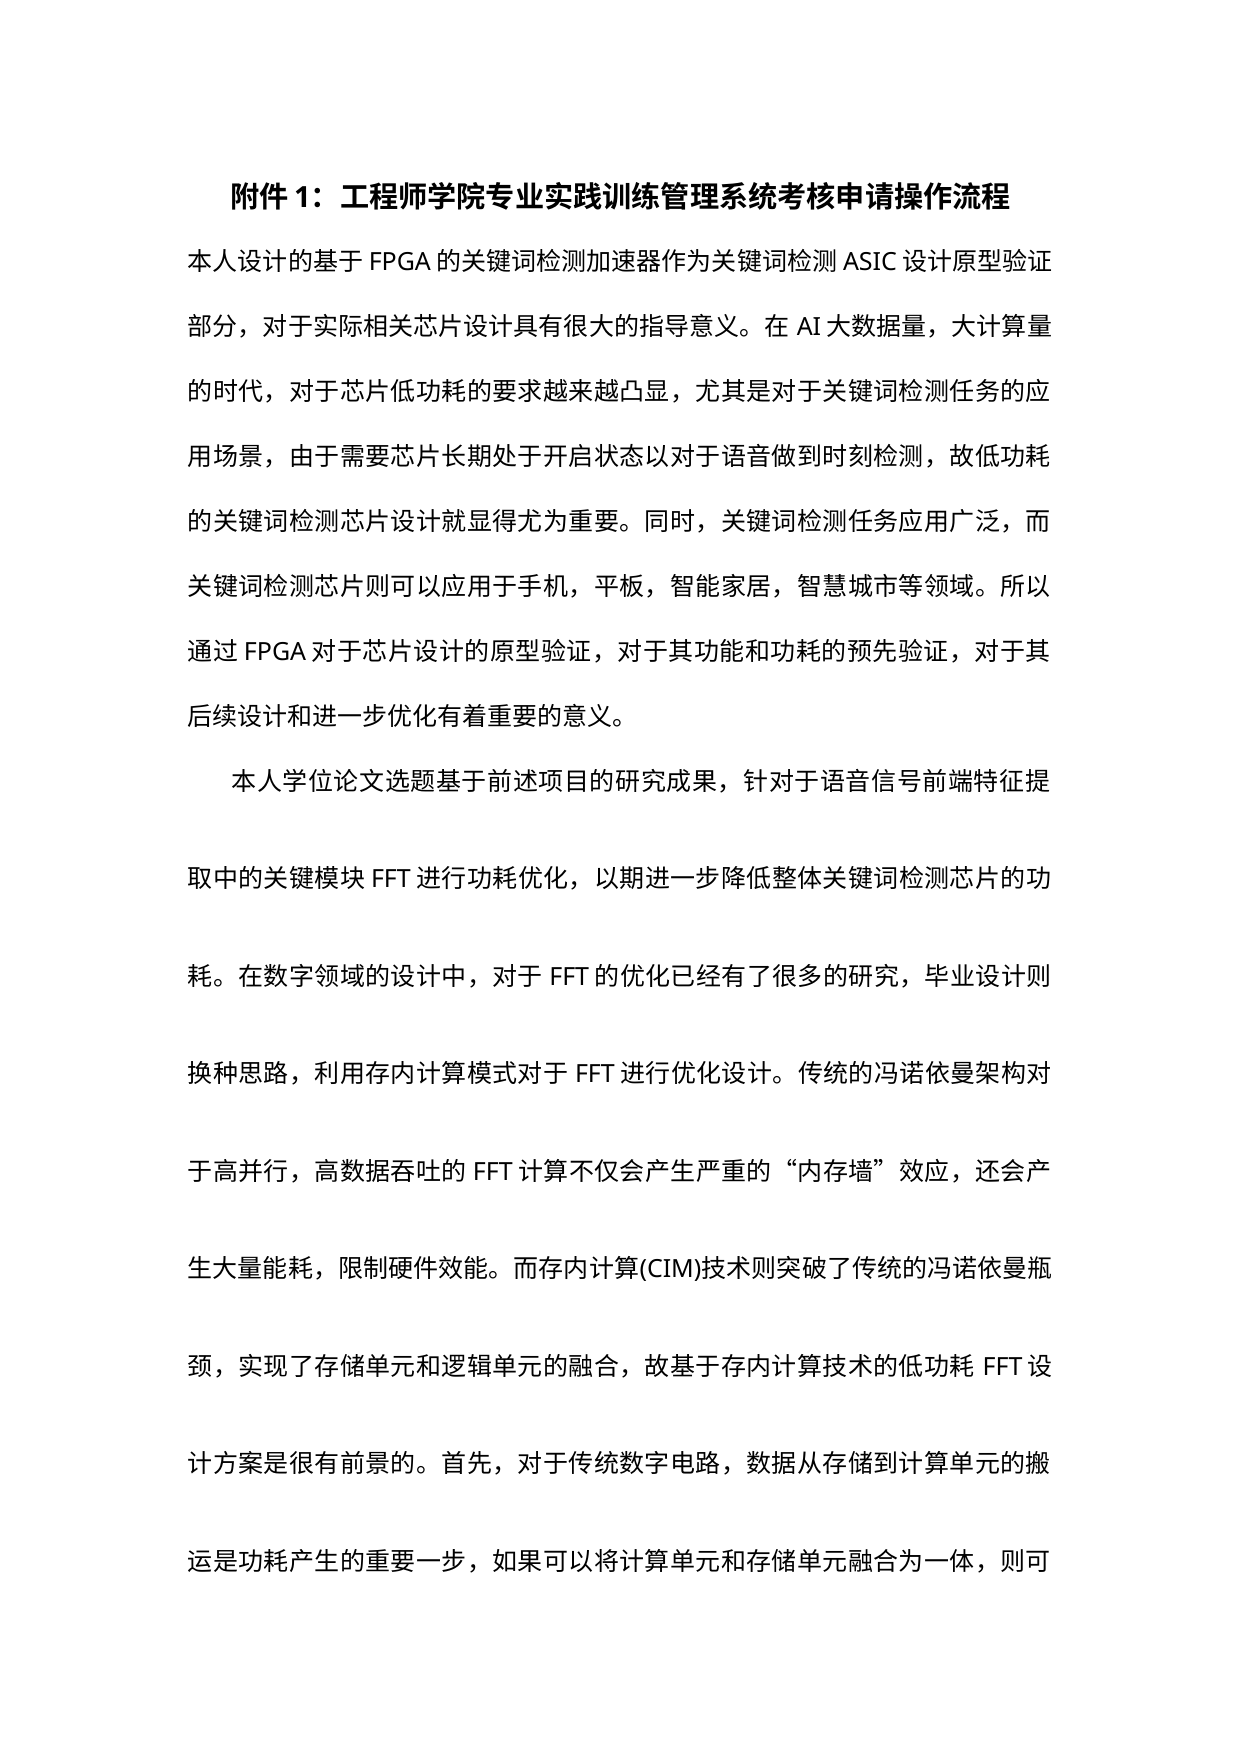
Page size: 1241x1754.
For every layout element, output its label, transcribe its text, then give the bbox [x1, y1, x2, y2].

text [187, 747, 1053, 1592]
text 附件1：工程师学院专业实践训练管理系统考核申请操作流程 [187, 162, 1053, 227]
text 本人设计的基于FPGA的关键词检测加速器作为关键词检测ASIC设计原型验证部分，对于实际相关芯片设计具有很大的指导意义。在AI大数据量，大计算量的时代，对于芯片低功耗的要求越来越凸显，尤其是对于关键词检测任务的应用场景，由于需要芯片长期处于开启状态以对于语音做到时刻检测，故低功耗的关键词检测芯片设计就显得尤为重要。同时，关键词检测任务应用广泛，而关键词检测芯片则可以应用于手机，平板，智能家居，智慧城市等领域。所以通过FPGA对于芯片设计的原型验证，对于其功能和功耗的预先验证，对于其后续设计和进一步优化有着重要的意义。 [187, 227, 1053, 747]
